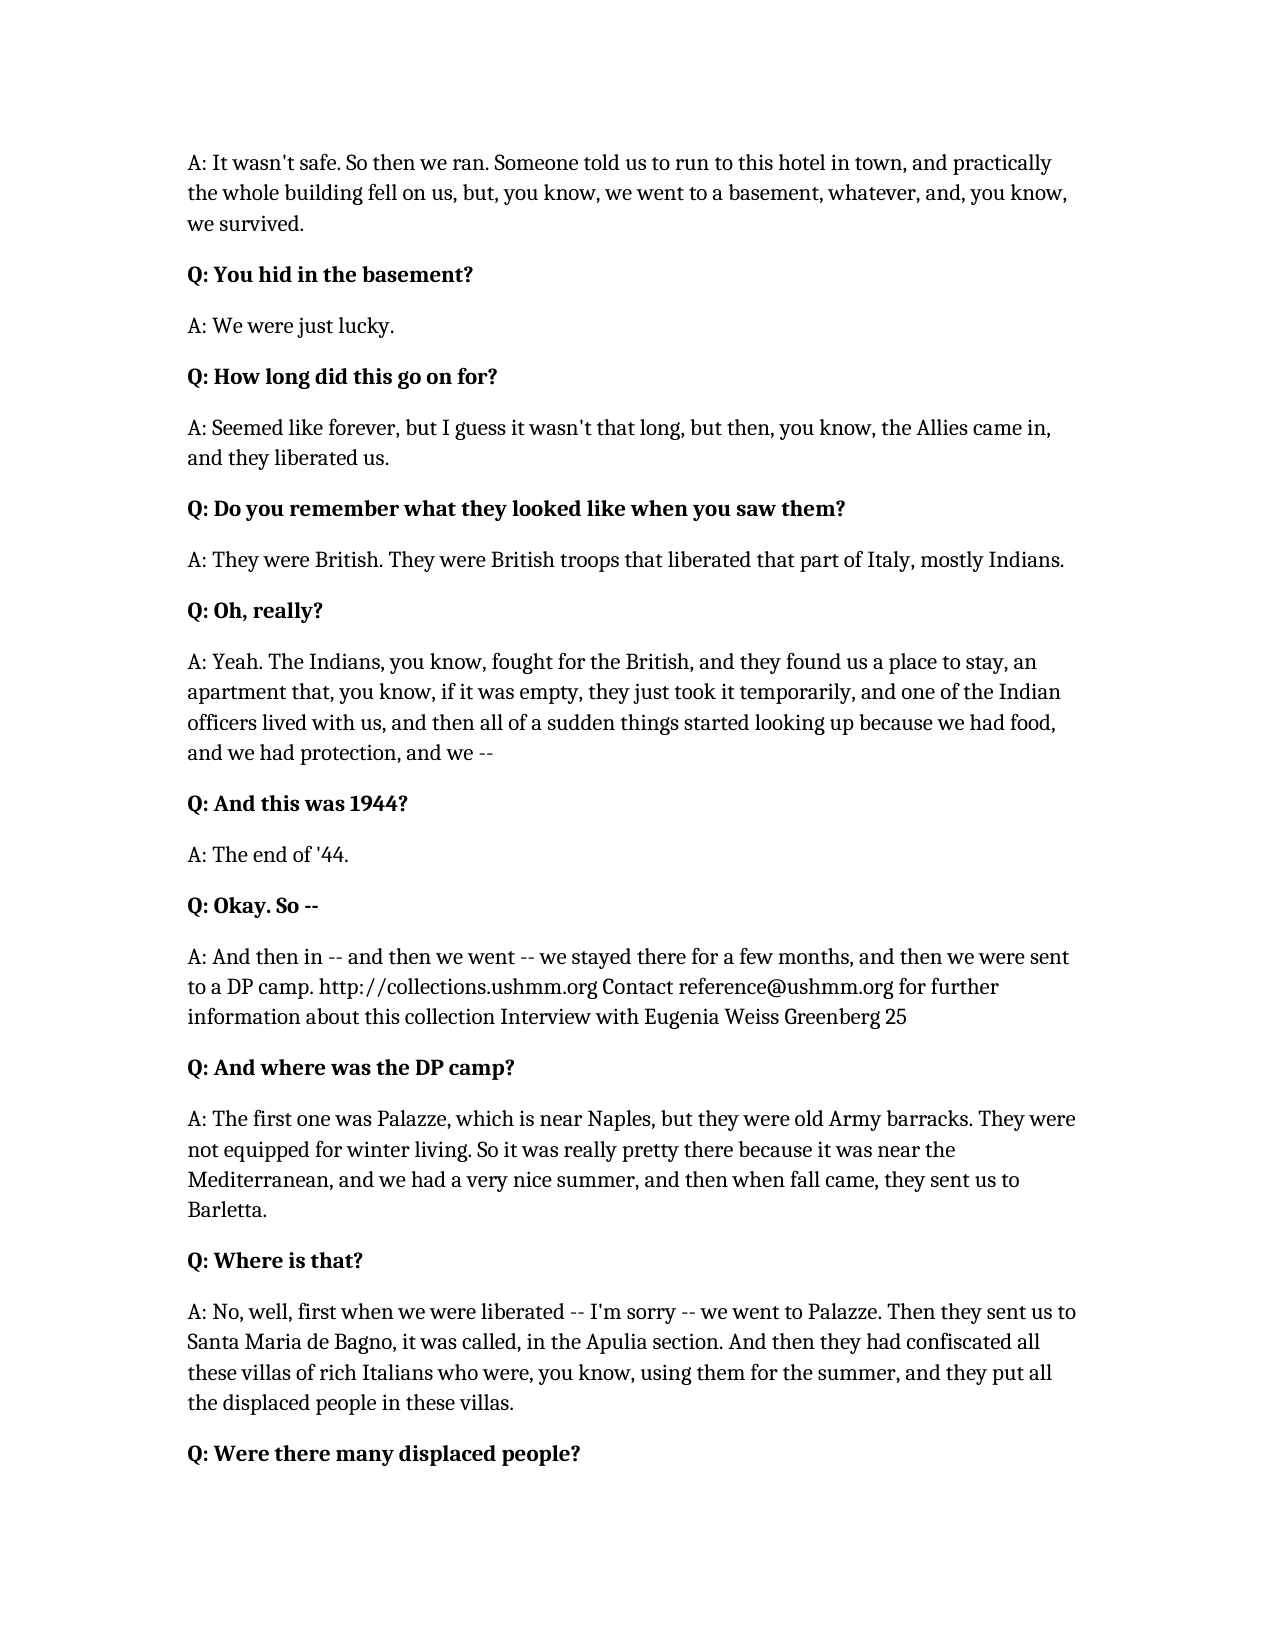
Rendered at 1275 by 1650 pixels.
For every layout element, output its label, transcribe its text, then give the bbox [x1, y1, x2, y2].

text Q: You hid in the basement? [187, 261, 1087, 288]
text Q: Oh, really? [187, 598, 1087, 624]
text Q: How long did this go on for? [187, 363, 1087, 390]
text A: We were just lucky. [187, 312, 1087, 339]
text A: The first one was Palazze, which is near Naples, but they were old Army barracks. They were not equipped for winter living. So it was really pretty there because it was near the Mediterranean, and we had a very nice summer, and then when fall came, they sent us to Barletta. [187, 1106, 1087, 1223]
text Q: Where is that? [187, 1248, 1087, 1274]
text Q: Were there many displaced people? [187, 1441, 1087, 1467]
text Q: And this was 1944? [187, 791, 1087, 817]
text Q: Do you remember what they looked like when you saw them? [187, 496, 1087, 522]
text A: Seemed like forever, but I guess it wasn't that long, but then, you know, the Allies came in, and they liberated us. [187, 414, 1087, 471]
text A: The end of '44. [187, 842, 1087, 868]
text Q: And where was the DP camp? [187, 1055, 1087, 1082]
text A: It wasn't safe. So then we ran. Someone told us to run to this hotel in town, and practically the whole building fell on us, but, you know, we went to a basement, whatever, and, you know, we survived. [187, 150, 1087, 237]
text A: Yeah. The Indians, you know, fought for the British, and they found us a place to stay, an apartment that, you know, if it was empty, they just took it temporarily, and one of the Indian officers lived with us, and then all of a sudden things started looking up because we had food, and we had protection, and we -- [187, 649, 1087, 766]
text Q: Okay. So -- [187, 893, 1087, 919]
text A: No, well, first when we were liberated -- I'm sorry -- we went to Palazze. Then they sent us to Santa Maria de Bagno, it was called, in the Apulia section. And then they had confiscated all these villas of rich Italians who were, you know, using them for the summer, and they put all the displaced people in these villas. [187, 1299, 1087, 1416]
text A: They were British. They were British troops that liberated that part of Italy, mostly Indians. [187, 547, 1087, 573]
text A: And then in -- and then we went -- we stayed there for a few months, and then we were sent to a DP camp. http://collections.ushmm.org Contact reference@ushmm.org for further information about this collection Interview with Eugenia Weiss Greenberg 25 [187, 944, 1087, 1031]
